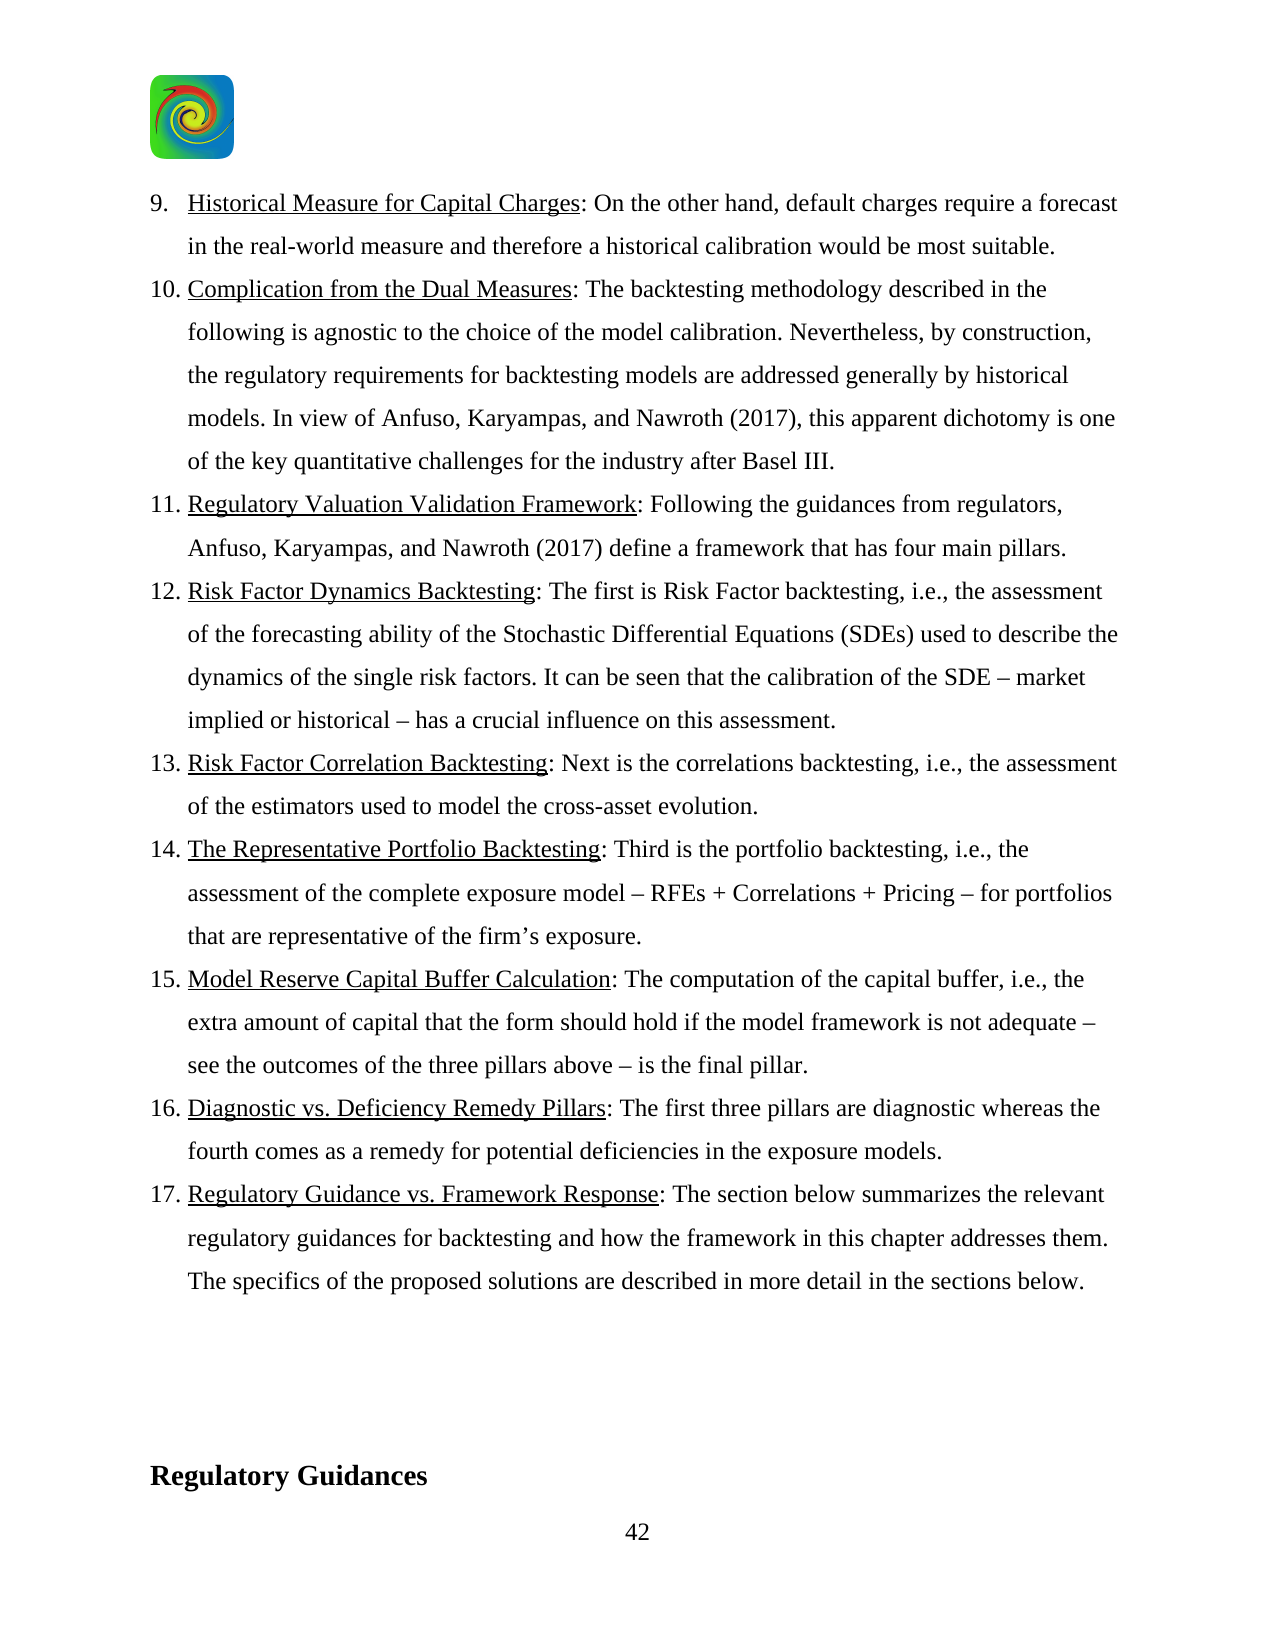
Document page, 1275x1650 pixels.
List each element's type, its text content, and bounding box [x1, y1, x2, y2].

text Regulatory Guidances [150, 1458, 1125, 1491]
list Regulatory Valuation Validation Framework: Following the guidances from regulators, Anfuso, Karyampas, and Nawroth (2017) define a framework that has four main pillars. [150, 489, 1125, 561]
list Diagnostic vs. Deficiency Remedy Pillars: The first three pillars are diagnostic whereas the fourth comes as a remedy for potential deficiencies in the exposure models. [150, 1093, 1125, 1165]
list The Representative Portfolio Backtesting: Third is the portfolio backtesting, i.e., the assessment of the complete exposure model – RFEs + Correlations + Pricing – for portfolios that are representative of the firm’s exposure. [150, 834, 1125, 949]
list Historical Measure for Capital Charges: On the other hand, default charges require a forecast in the real-world measure and therefore a historical calibration would be most suitable. [150, 188, 1125, 259]
picture [188, 75, 234, 159]
list Complication from the Dual Measures: The backtesting methodology described in the following is agnostic to the choice of the model calibration. Nevertheless, by construction, the regulatory requirements for backtesting models are addressed generally by historical models. In view of Anfuso, Karyampas, and Nawroth (2017), this apparent dichotomy is one of the key quantitative challenges for the industry after Basel III. [150, 274, 1125, 475]
list Regulatory Guidance vs. Framework Response: The section below summarizes the relevant regulatory guidances for backtesting and how the framework in this chapter addresses them. The specifics of the proposed solutions are described in more detail in the sections below. [150, 1179, 1125, 1294]
picture [150, 75, 223, 159]
list Model Reserve Capital Buffer Calculation: The computation of the capital buffer, i.e., the extra amount of capital that the form should hold if the model framework is not adequate – see the outcomes of the three pillars above – is the final pillar. [150, 964, 1125, 1079]
list Risk Factor Correlation Backtesting: Next is the correlations backtesting, i.e., the assessment of the estimators used to model the cross-asset evolution. [150, 748, 1125, 820]
list Risk Factor Dynamics Backtesting: The first is Risk Factor backtesting, i.e., the assessment of the forecasting ability of the Stochastic Differential Equations (SDEs) used to describe the dynamics of the single risk factors. It can be seen that the calibration of the SDE – market implied or historical – has a crucial influence on this assessment. [150, 576, 1125, 734]
